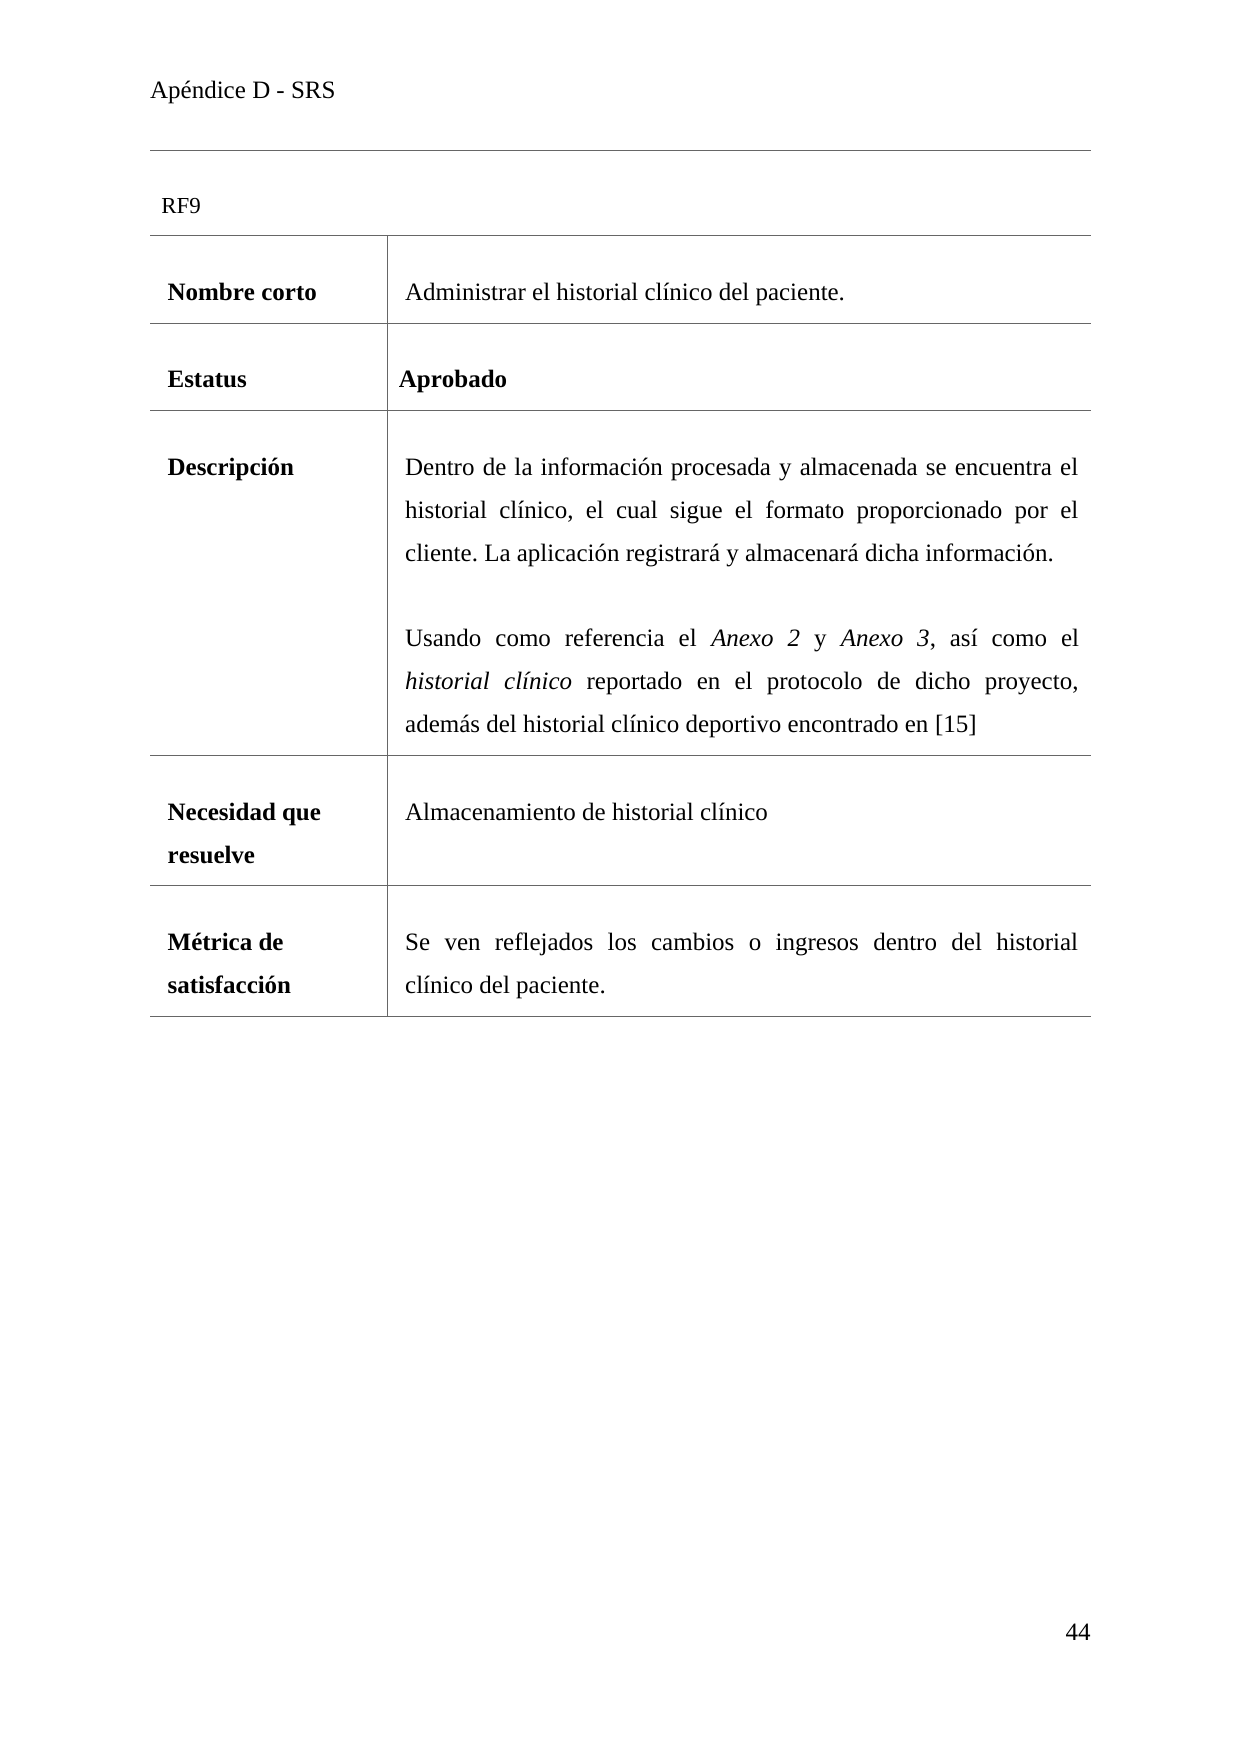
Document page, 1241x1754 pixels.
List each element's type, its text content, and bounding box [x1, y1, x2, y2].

table_cell Almacenamiento de historial clínico [388, 756, 1091, 885]
table_cell Métrica de satisfacción [150, 886, 387, 1016]
table_cell Nombre corto [150, 236, 387, 322]
table_cell Necesidad que resuelve [150, 756, 387, 885]
table_cell Administrar el historial clínico del paciente. [388, 236, 1091, 322]
table_cell Estatus [150, 324, 387, 410]
table_cell Se ven reflejados los cambios o ingresos dentro del historial clínico del paciente. [388, 886, 1091, 1016]
table_cell Descripción [150, 411, 387, 754]
table_header RF9 [150, 151, 1091, 235]
table_cell Dentro de la información procesada y almacenada se encuentra el historial clínico, el cual sigue el formato proporcionado por el cliente. La aplicación registrará y almacenará dicha información. Usando como referencia el Anexo 2 y Anexo 3, así como el historial clínico reportado en el protocolo de dicho proyecto, además del historial clínico deportivo encontrado en [15] [388, 411, 1091, 754]
table_cell Aprobado [388, 324, 1091, 410]
